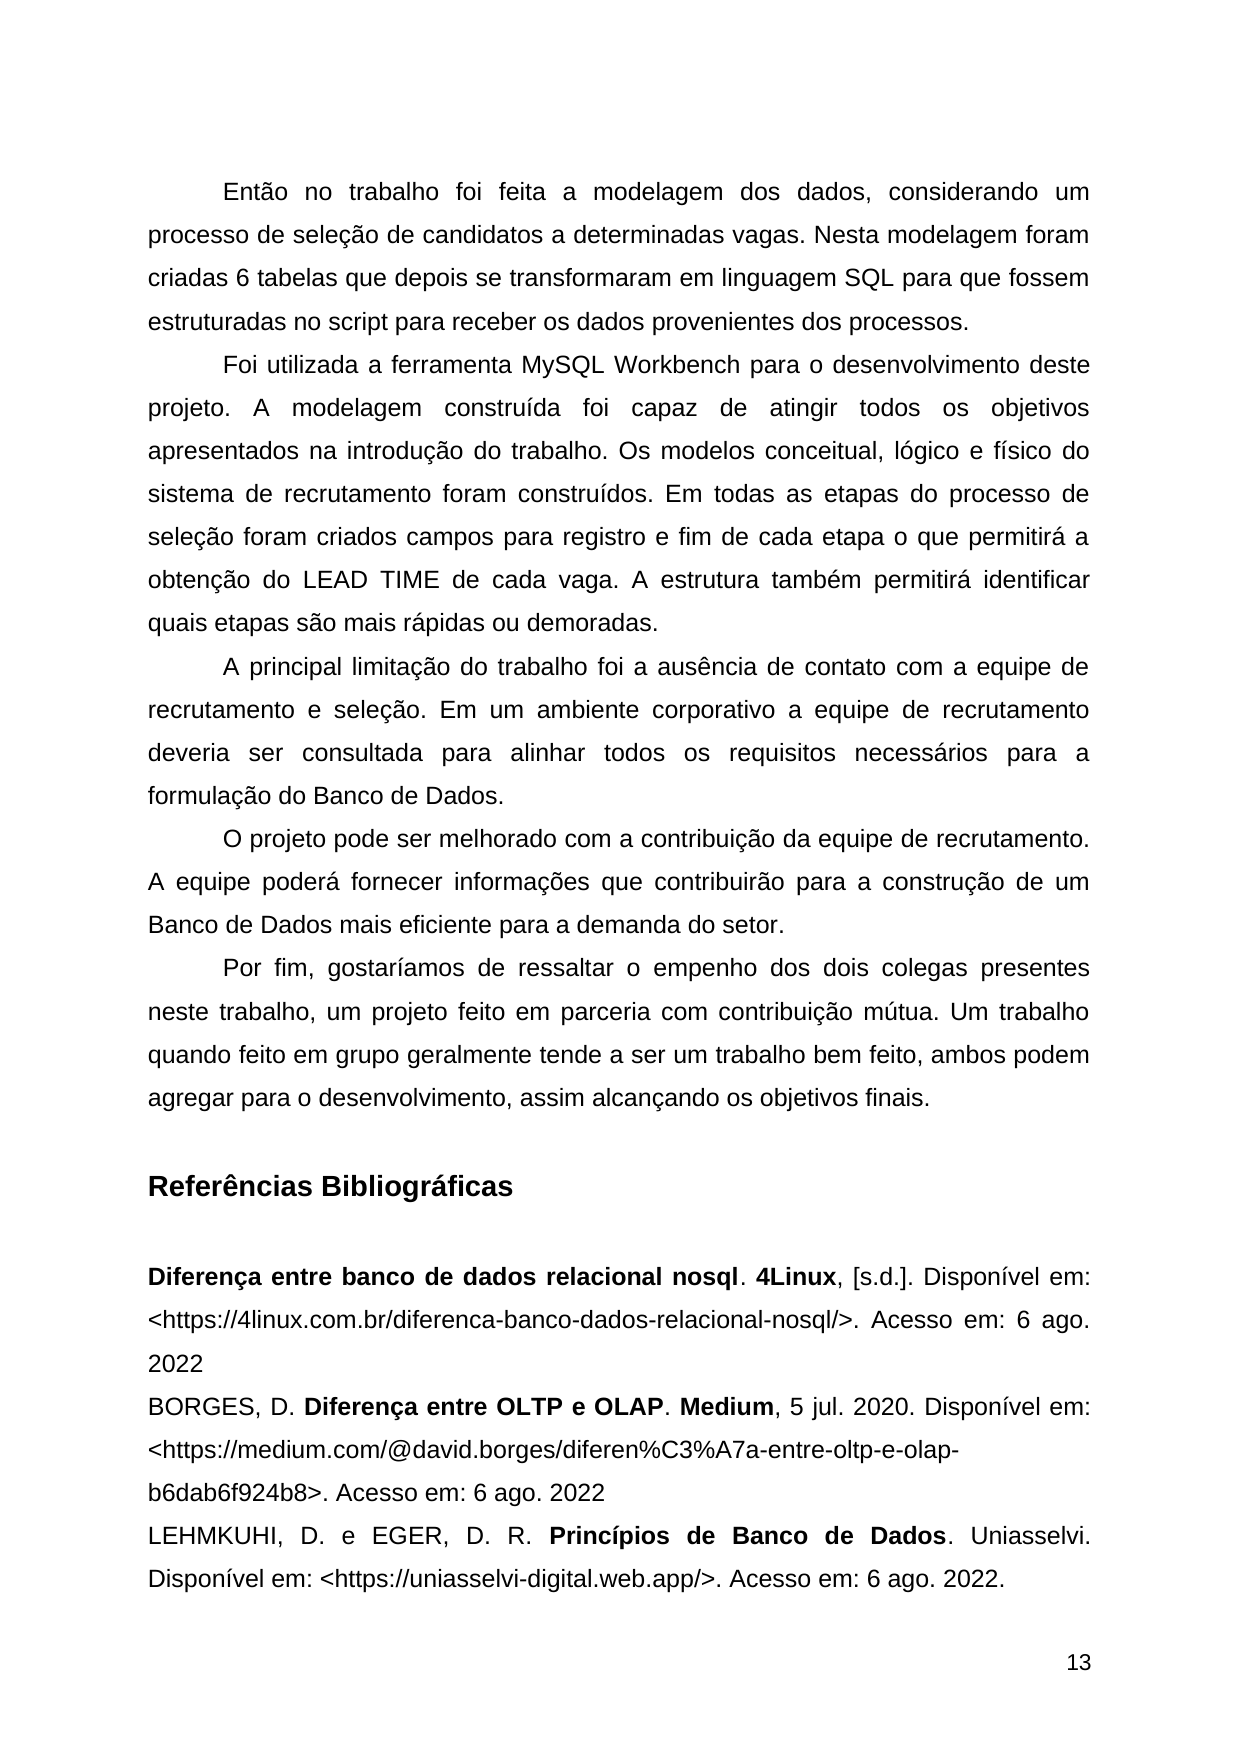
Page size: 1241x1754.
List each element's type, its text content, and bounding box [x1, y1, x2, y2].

text O projeto pode ser melhorado com a contribuição da equipe de recrutamento. A equipe poderá fornecer informações que contribuirão para a construção de um Banco de Dados mais eficiente para a demanda do setor. [148, 824, 1091, 939]
text Diferença entre banco de dados relacional nosql. 4Linux, [s.d.]. Disponível em: <https://4linux.com.br/diferenca-banco-dados-relacional-nosql/>. Acesso em: 6 ago. 2022 [148, 1262, 1091, 1377]
text Referências Bibliográficas [148, 1169, 1091, 1202]
text Foi utilizada a ferramenta MySQL Workbench para o desenvolvimento deste projeto. A modelagem construída foi capaz de atingir todos os objetivos apresentados na introdução do trabalho. Os modelos conceitual, lógico e físico do sistema de recrutamento foram construídos. Em todas as etapas do processo de seleção foram criados campos para registro e fim de cada etapa o que permitirá a obtenção do LEAD TIME de cada vaga. A estrutura também permitirá identificar quais etapas são mais rápidas ou demoradas. [148, 349, 1091, 637]
text LEHMKUHI, D. e EGER, D. R. Princípios de Banco de Dados. Uniasselvi. Disponível em: <https://uniasselvi-digital.web.app/>. Acesso em: 6 ago. 2022. [148, 1521, 1091, 1593]
text Por fim, gostaríamos de ressaltar o empenho dos dois colegas presentes neste trabalho, um projeto feito em parceria com contribuição mútua. Um trabalho quando feito em grupo geralmente tende a ser um trabalho bem feito, ambos podem agregar para o desenvolvimento, assim alcançando os objetivos finais. [148, 953, 1091, 1111]
text BORGES, D. Diferença entre OLTP e OLAP. Medium, 5 jul. 2020. Disponível em: <https://medium.com/@david.borges/diferen%C3%A7a-entre-oltp-e-olap-b6dab6f924b8>. Acesso em: 6 ago. 2022 [148, 1392, 1091, 1507]
text A principal limitação do trabalho foi a ausência de contato com a equipe de recrutamento e seleção. Em um ambiente corporativo a equipe de recrutamento deveria ser consultada para alinhar todos os requisitos necessários para a formulação do Banco de Dados. [148, 651, 1091, 809]
text Então no trabalho foi feita a modelagem dos dados, considerando um processo de seleção de candidatos a determinadas vagas. Nesta modelagem foram criadas 6 tabelas que depois se transformaram em linguagem SQL para que fossem estruturadas no script para receber os dados provenientes dos processos. [148, 177, 1091, 335]
